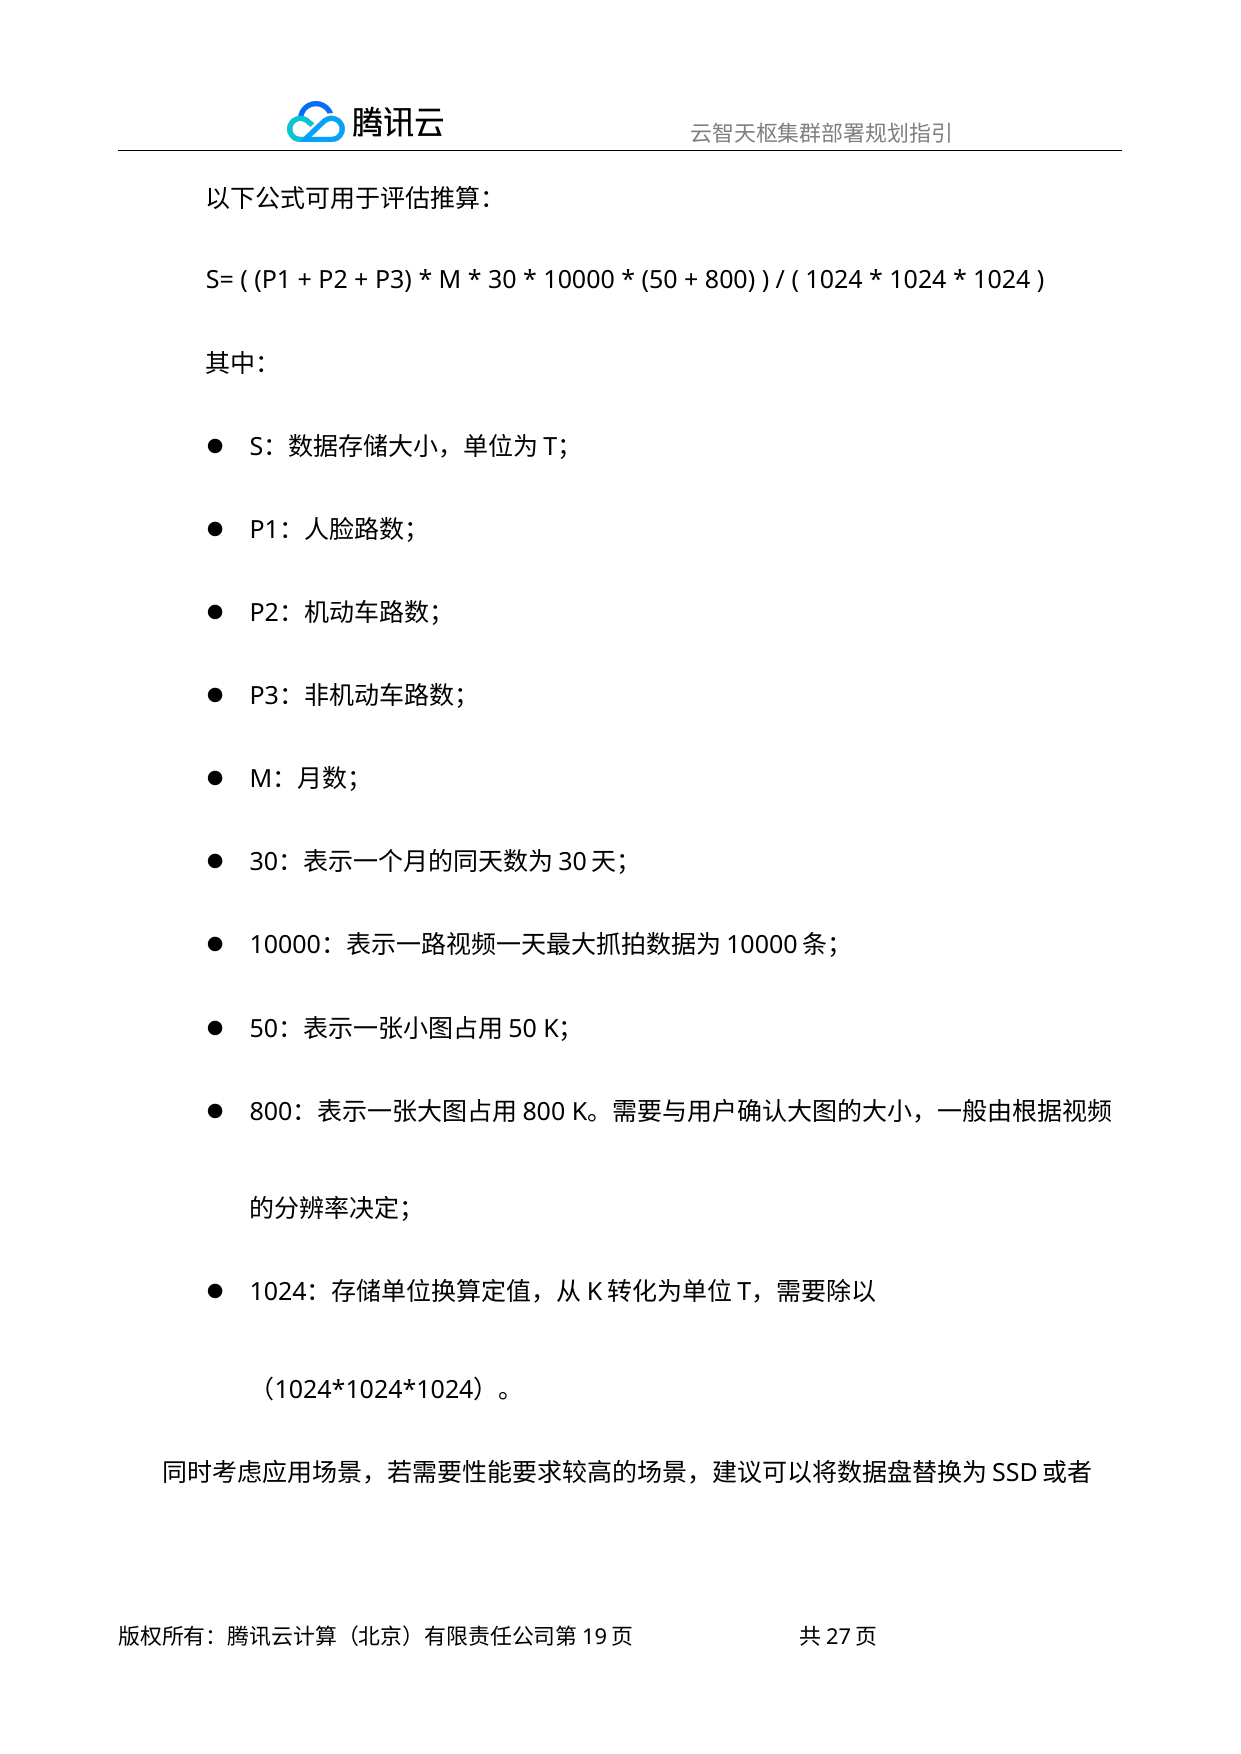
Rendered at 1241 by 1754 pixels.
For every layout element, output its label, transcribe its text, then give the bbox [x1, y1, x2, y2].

list S= ( (P1 + P2 + P3) * M * 30 * 10000 * (50 + 800) ) / ( 1024 * 1024 * 1024 ) [206, 247, 1122, 312]
list 1024：存储单位换算定值，从K转化为单位T，需要除以（1024*1024*1024）。 [206, 1257, 1122, 1420]
list P3：非机动车路数； [206, 661, 1122, 726]
picture [287, 101, 443, 142]
list 以下公式可用于评估推算： [206, 164, 1122, 229]
list 同时考虑应用场景，若需要性能要求较高的场景，建议可以将数据盘替换为SSD或者SAS盘，总体上磁盘IO性能上是SSD>SAS>SATA。 [162, 1438, 1122, 1503]
list 50：表示一张小图占用50 K； [206, 994, 1122, 1059]
list P2：机动车路数； [206, 578, 1122, 643]
list S：数据存储大小，单位为T； [206, 412, 1122, 477]
list 其中： [206, 329, 1122, 394]
list 30：表示一个月的同天数为30天； [206, 827, 1122, 892]
list 10000：表示一路视频一天最大抓拍数据为10000条； [206, 911, 1122, 976]
list P1：人脸路数； [206, 495, 1122, 560]
list 800：表示一张大图占用800 K。需要与用户确认大图的大小，一般由根据视频的分辨率决定； [206, 1077, 1122, 1239]
list M：月数； [206, 744, 1122, 809]
